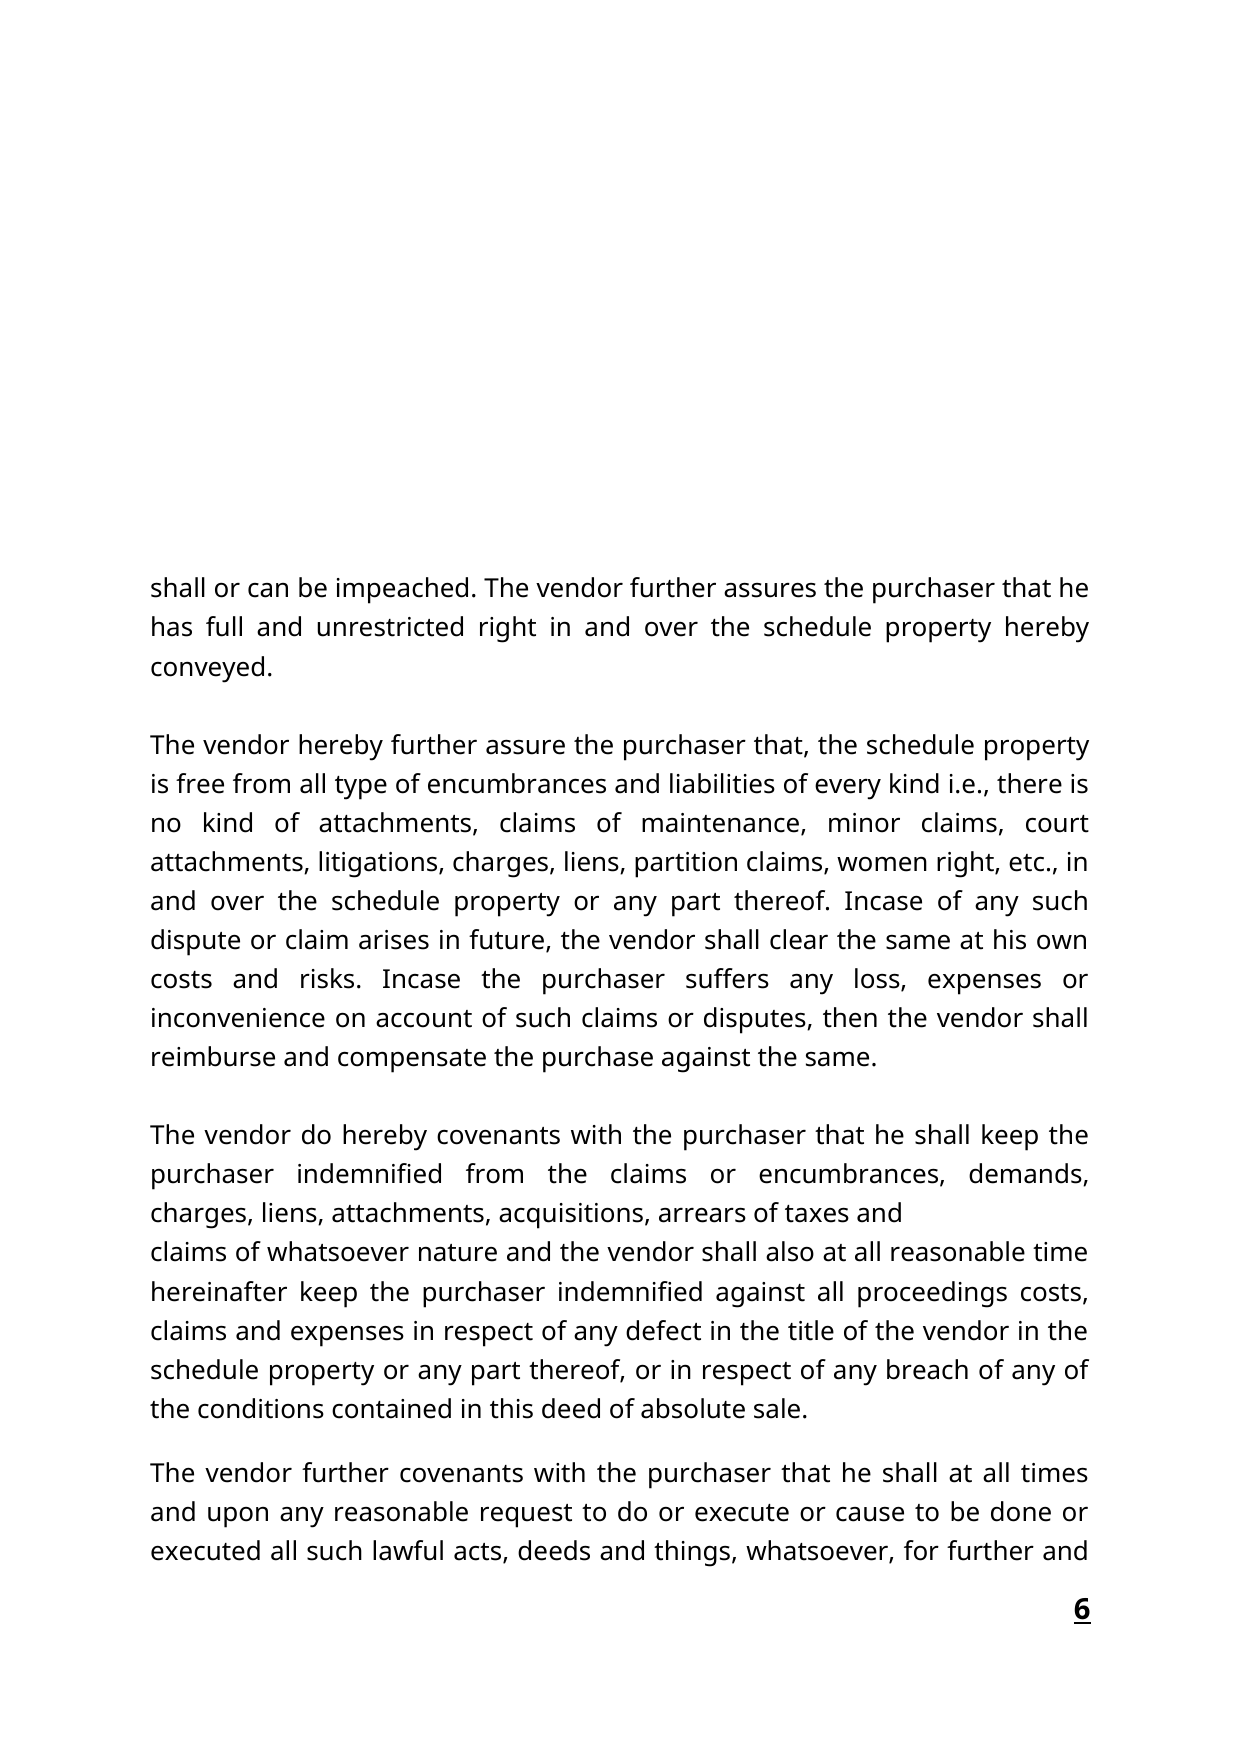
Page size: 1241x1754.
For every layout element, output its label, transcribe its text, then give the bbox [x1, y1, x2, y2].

text claims of whatsoever nature and the vendor shall also at all reasonable time hereinafter keep the purchaser indemnified against all proceedings costs, claims and expenses in respect of any defect in the title of the vendor in the schedule property or any part thereof, or in respect of any breach of any of the conditions contained in this deed of absolute sale. [150, 1234, 1090, 1426]
text The vendor hereby further assure the purchaser that, the schedule property is free from all type of encumbrances and liabilities of every kind i.e., there is no kind of attachments, claims of maintenance, minor claims, court attachments, litigations, charges, liens, partition claims, women right, etc., in and over the schedule property or any part thereof. Incase of any such dispute or claim arises in future, the vendor shall clear the same at his own costs and risks. Incase the purchaser suffers any loss, expenses or inconvenience on account of such claims or disputes, then the vendor shall reimburse and compensate the purchase against the same. [150, 726, 1090, 1074]
text The vendor hereby assures the purchaser that he has not willingly or unknowingly done or been a party to any act or things, whereby the right, title and interest of the vendor on the schedule property or any part thereof shall or can be impeached. The vendor further assures the purchaser that he has full and unrestricted right in and over the schedule property hereby conveyed. [150, 570, 1090, 684]
text The vendor do hereby covenants with the purchaser that he shall keep the purchaser indemnified from the claims or encumbrances, demands, charges, liens, attachments, acquisitions, arrears of taxes and [150, 1117, 1090, 1231]
text The vendor further covenants with the purchaser that he shall at all times and upon any reasonable request to do or execute or cause to be done or executed all such lawful acts, deeds and things, whatsoever, for further and more perfectly conveying the schedule property and every part thereof to the purchaser. [150, 1454, 1090, 1568]
